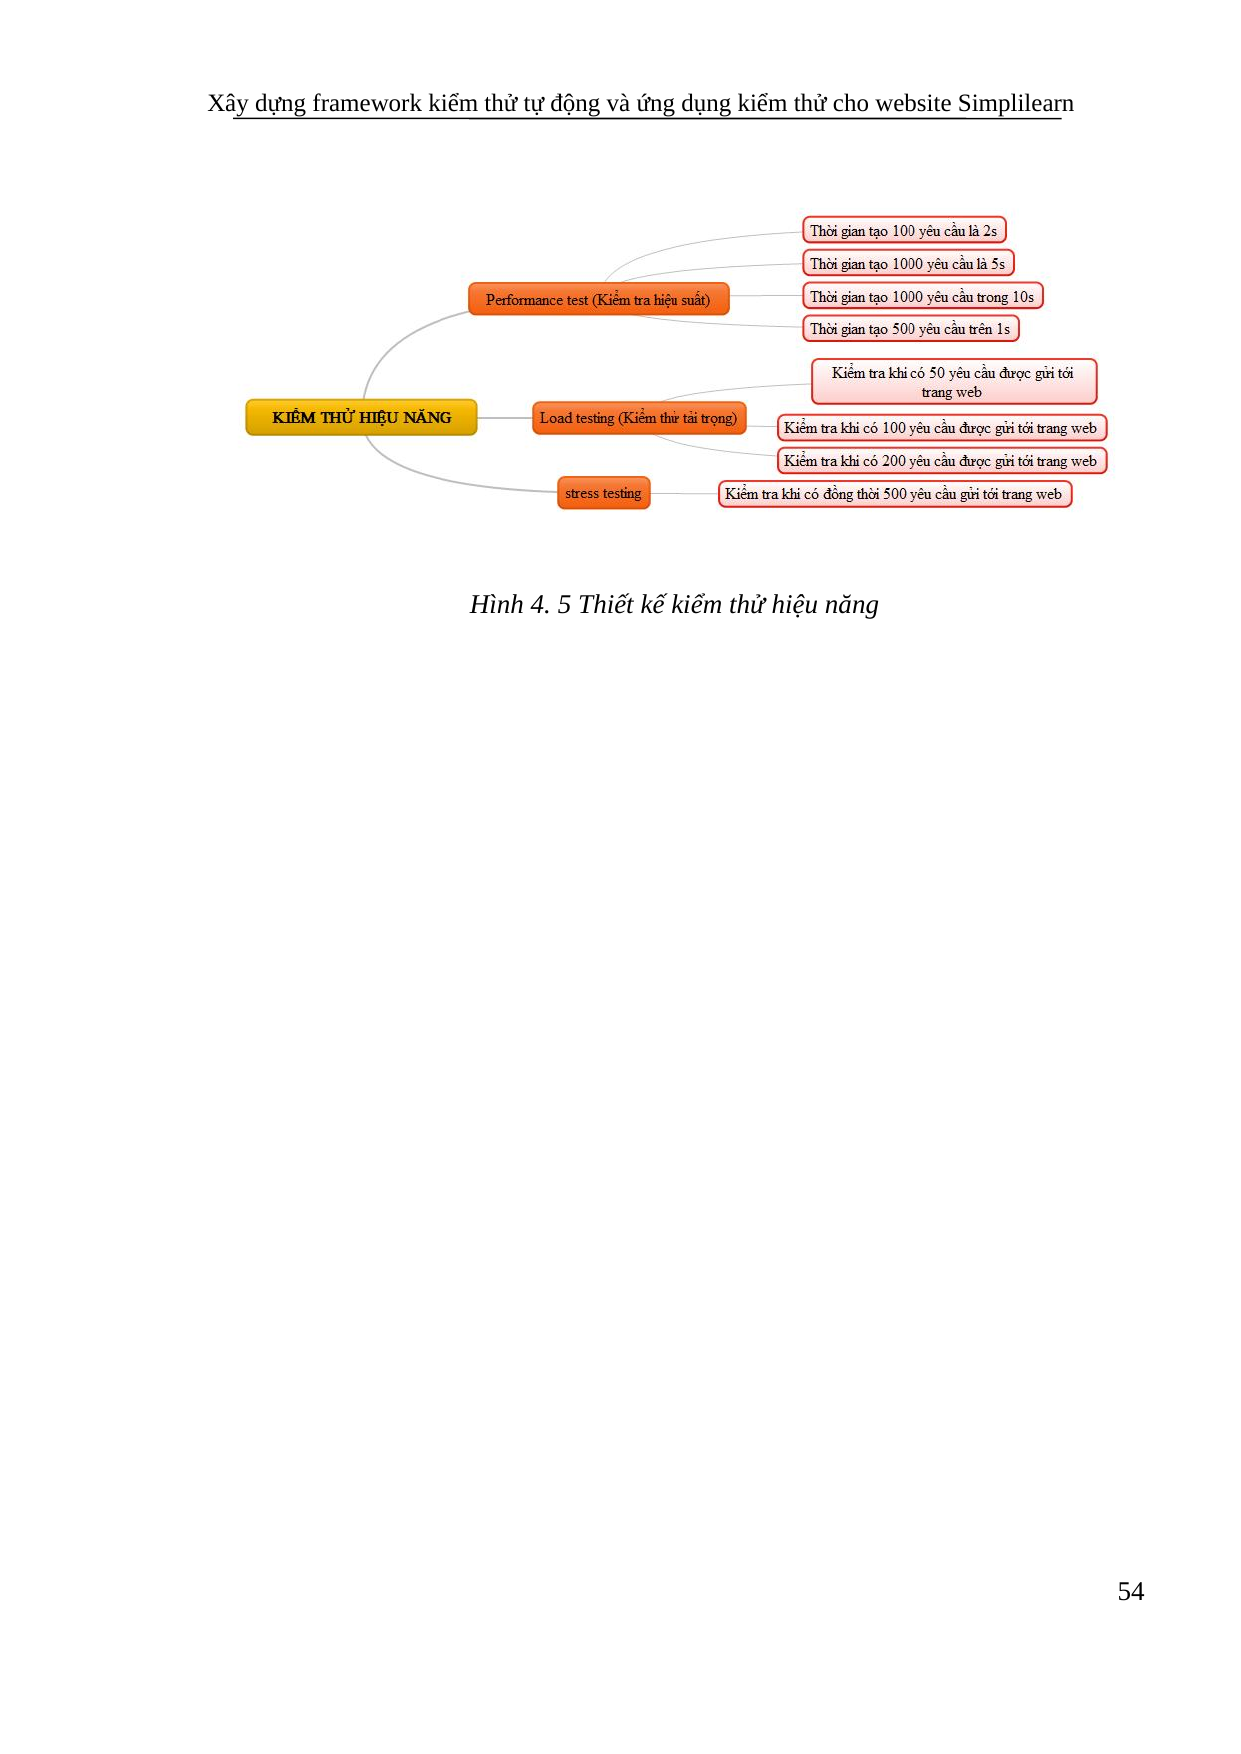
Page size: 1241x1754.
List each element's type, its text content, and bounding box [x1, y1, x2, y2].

text Hình 4. 5 Thiết kế kiểm thử hiệu năng [207, 588, 1144, 619]
picture [207, 177, 1144, 546]
